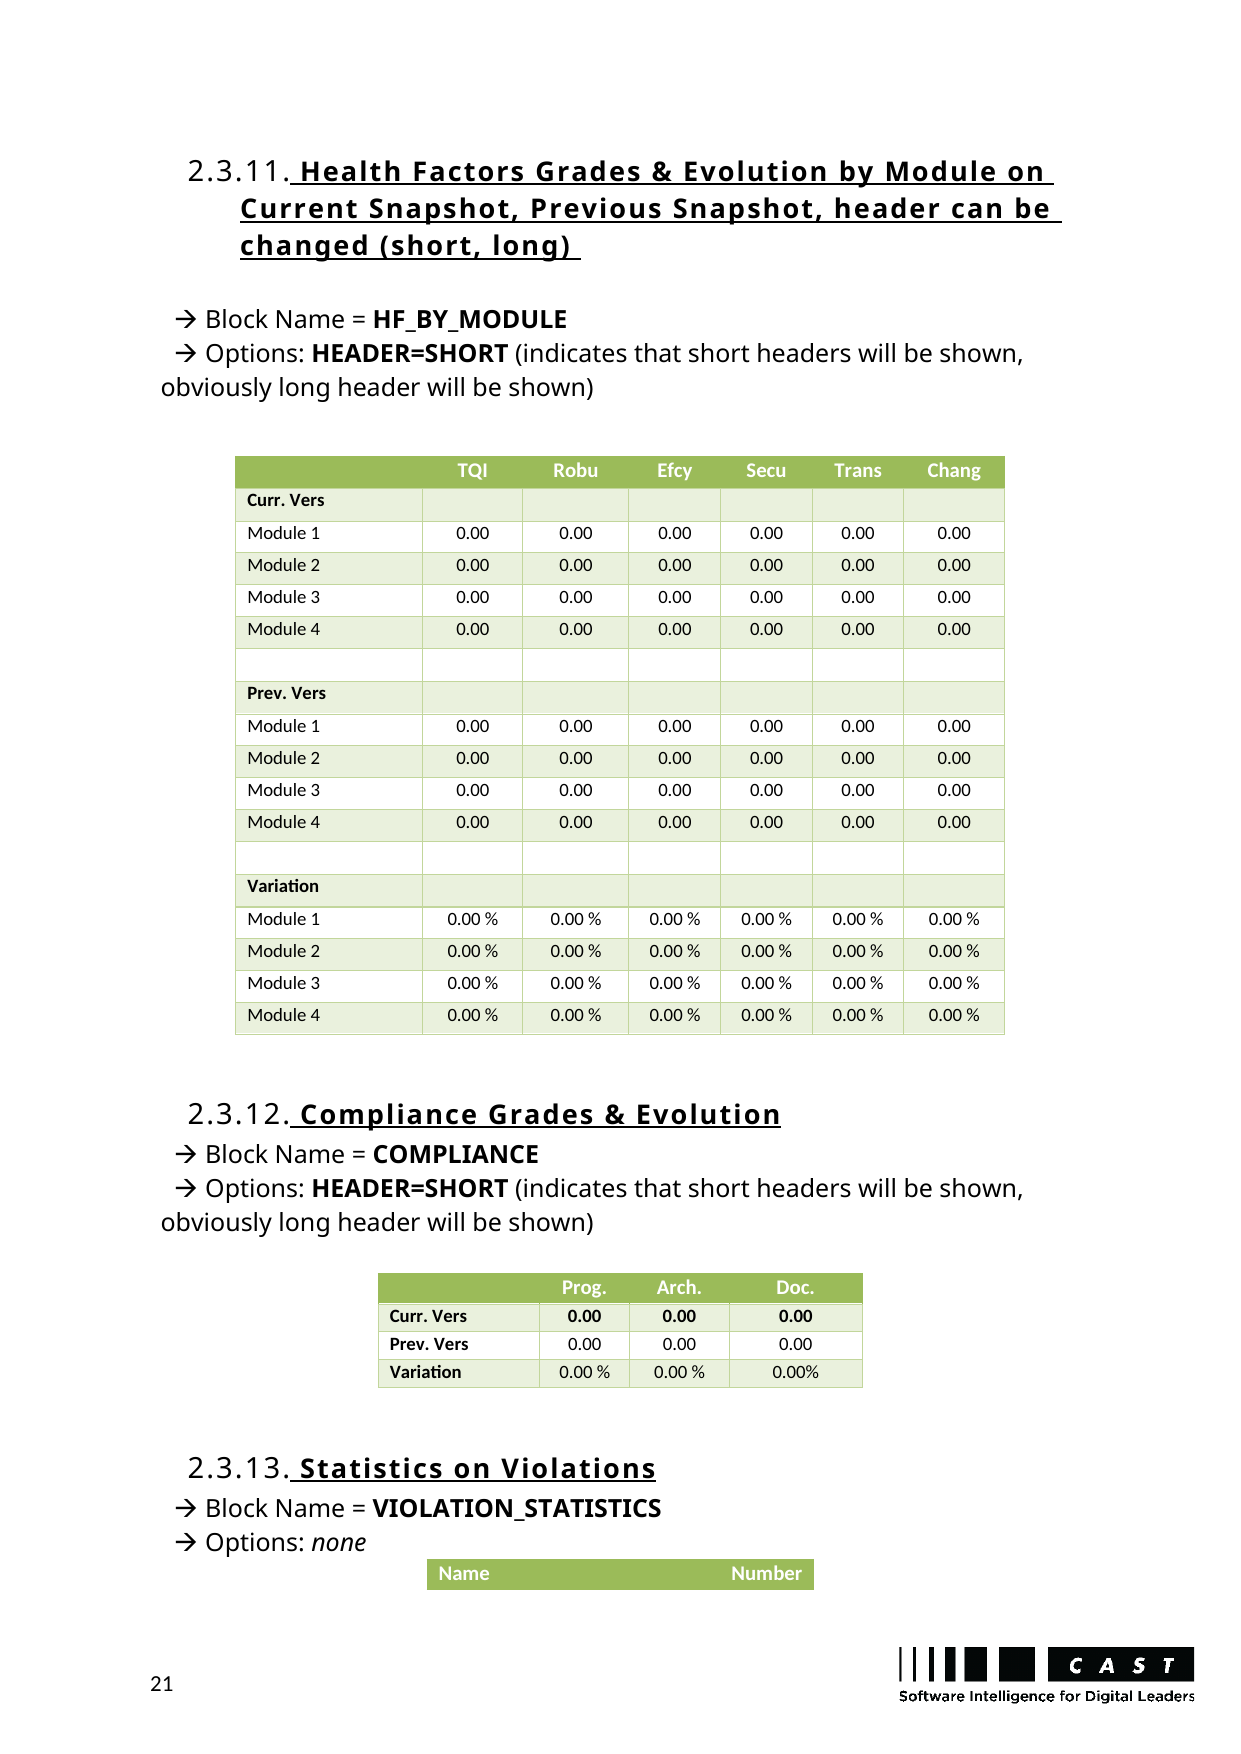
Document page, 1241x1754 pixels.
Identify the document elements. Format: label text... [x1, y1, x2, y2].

table_header Robu [523, 457, 628, 488]
table_cell 0.00 % [629, 939, 720, 970]
table_cell 0.00 % [423, 971, 522, 1002]
table_cell 0.00 [523, 810, 628, 841]
table_cell 0.00 [629, 715, 720, 745]
table_cell 0.00 [721, 553, 812, 584]
table_cell Module 3 [236, 971, 422, 1002]
table_cell 0.00 [629, 617, 720, 648]
table_cell Variation [236, 875, 422, 906]
table_cell 0.00 [730, 1305, 862, 1331]
table_cell 0.00 % [630, 1360, 729, 1387]
subtitle Compliance Grades & Evolution [187, 1093, 1090, 1133]
text Block Name = HF_BY_MODULE Options: HEADER=SHORT (indicates that short headers will be shown, obviously long header will be shown) [160, 302, 1090, 404]
table_cell [523, 842, 628, 873]
table_cell Prev. Vers [236, 682, 422, 713]
text Block Name = COMPLIANCE Options: HEADER=SHORT (indicates that short headers will be shown, obviously long header will be shown) [160, 1137, 1090, 1273]
table_cell 0.00 [629, 522, 720, 552]
table_cell 0.00 [523, 715, 628, 745]
table_cell 0.00 % [813, 939, 903, 970]
table_cell Variation [379, 1360, 539, 1387]
table_cell 0.00 % [904, 971, 1004, 1002]
table_cell 0.00 [904, 617, 1004, 648]
table_header Number [664, 1560, 813, 1589]
table_cell 0.00 % [813, 908, 903, 938]
table_cell [813, 842, 903, 873]
table_cell Prev. Vers [379, 1332, 539, 1359]
table_cell 0.00 [523, 778, 628, 809]
table_cell Curr. Vers [379, 1305, 539, 1331]
table_cell 0.00% [730, 1360, 862, 1387]
table_cell 0.00 [629, 746, 720, 777]
table_header Doc. [730, 1274, 862, 1303]
table_header [379, 1274, 539, 1303]
table_cell 0.00 [423, 553, 522, 584]
table_cell 0.00 [904, 522, 1004, 552]
table_cell [721, 649, 812, 681]
table_cell Module 1 [236, 908, 422, 938]
table_cell [629, 489, 720, 521]
table_cell 0.00 % [813, 971, 903, 1002]
table_cell [813, 489, 903, 521]
table_cell 0.00 % [904, 1003, 1004, 1033]
table_cell 0.00 [721, 522, 812, 552]
table_cell 0.00 % [629, 971, 720, 1002]
table_cell Module 2 [236, 939, 422, 970]
table_cell 0.00 [813, 522, 903, 552]
table_cell 0.00 % [904, 908, 1004, 938]
table_header Efcy [629, 457, 720, 488]
table_cell [904, 489, 1004, 521]
table_cell 0.00 [904, 810, 1004, 841]
table_cell 0.00 % [721, 971, 812, 1002]
table_cell 0.00 [423, 585, 522, 616]
table_cell 0.00 [523, 585, 628, 616]
table_cell [721, 489, 812, 521]
table_header Prog. [540, 1274, 629, 1303]
table_cell 0.00 % [721, 939, 812, 970]
table_cell Module 3 [236, 778, 422, 809]
table_cell Module 4 [236, 617, 422, 648]
table_cell Curr. Vers [236, 489, 422, 521]
table_cell 0.00 [629, 585, 720, 616]
table_header TQI [423, 457, 522, 488]
table_header Secu [721, 457, 812, 488]
picture [899, 1647, 1195, 1705]
table_cell 0.00 [813, 810, 903, 841]
table_cell [236, 649, 422, 681]
table_cell 0.00 % [721, 1003, 812, 1033]
table_cell [423, 875, 522, 906]
table_cell [629, 875, 720, 906]
table_cell 0.00 % [523, 908, 628, 938]
table_cell Module 4 [236, 1003, 422, 1033]
table_cell 0.00 [423, 778, 522, 809]
table_cell 0.00 % [423, 939, 522, 970]
table_cell Module 1 [236, 715, 422, 745]
table_cell 0.00 [721, 778, 812, 809]
table_cell 0.00 % [423, 908, 522, 938]
table_cell 0.00 % [904, 939, 1004, 970]
table_cell [721, 682, 812, 713]
table_cell 0.00 % [523, 1003, 628, 1033]
table_cell 0.00 % [523, 939, 628, 970]
table_cell [629, 842, 720, 873]
table_cell 0.00 [423, 810, 522, 841]
table_cell [423, 649, 522, 681]
table_cell 0.00 [629, 553, 720, 584]
table_cell 0.00 [730, 1332, 862, 1359]
table_cell [236, 842, 422, 873]
table_cell Module 2 [236, 746, 422, 777]
table_cell 0.00 [813, 746, 903, 777]
table_cell 0.00 % [629, 908, 720, 938]
table_cell 0.00 [629, 810, 720, 841]
table_cell 0.00 [813, 553, 903, 584]
table_cell 0.00 [721, 715, 812, 745]
table_cell 0.00 [423, 746, 522, 777]
table_cell [523, 875, 628, 906]
subtitle Health Factors Grades & Evolution by Module on Current Snapshot, Previous Snapshot, header can be changed (short, long) [187, 150, 1090, 263]
table_cell 0.00 [904, 715, 1004, 745]
table_cell 0.00 [523, 617, 628, 648]
table_header [236, 457, 422, 488]
table_cell [423, 489, 522, 521]
table_cell 0.00 [813, 617, 903, 648]
table_cell 0.00 [904, 746, 1004, 777]
table_cell [523, 489, 628, 521]
subtitle Statistics on Violations [187, 1447, 1090, 1487]
table_cell 0.00 % [423, 1003, 522, 1033]
table_cell [904, 649, 1004, 681]
table_cell 0.00 % [523, 971, 628, 1002]
table_cell 0.00 % [540, 1360, 629, 1387]
table_cell 0.00 [423, 617, 522, 648]
table_cell 0.00 [813, 715, 903, 745]
table_cell [629, 682, 720, 713]
table_cell 0.00 [523, 522, 628, 552]
table_cell 0.00 % [721, 908, 812, 938]
table_cell [721, 842, 812, 873]
table_cell [523, 682, 628, 713]
table_cell [721, 875, 812, 906]
table_cell 0.00 [629, 778, 720, 809]
table_header Chang [904, 457, 1004, 488]
table_header Arch. [630, 1274, 729, 1303]
table_cell 0.00 [540, 1305, 629, 1331]
table_cell [813, 649, 903, 681]
table_cell [629, 649, 720, 681]
table_cell 0.00 [721, 810, 812, 841]
table_cell 0.00 [721, 585, 812, 616]
table_cell [904, 842, 1004, 873]
table_cell [904, 682, 1004, 713]
table_cell 0.00 [904, 553, 1004, 584]
table_cell Module 3 [236, 585, 422, 616]
table_cell 0.00 [423, 522, 522, 552]
table_cell [904, 875, 1004, 906]
table_cell 0.00 [904, 778, 1004, 809]
table_cell [423, 842, 522, 873]
table_cell 0.00 [540, 1332, 629, 1359]
table_cell Module 1 [236, 522, 422, 552]
table_cell 0.00 [630, 1332, 729, 1359]
table_cell Module 4 [236, 810, 422, 841]
table_cell 0.00 [904, 585, 1004, 616]
table_header Name [428, 1560, 663, 1589]
table_cell [423, 682, 522, 713]
table_cell [813, 875, 903, 906]
table_cell 0.00 % [629, 1003, 720, 1033]
table_cell 0.00 [721, 746, 812, 777]
table_cell [523, 649, 628, 681]
table_cell 0.00 [523, 553, 628, 584]
table_cell 0.00 [721, 617, 812, 648]
text Block Name = VIOLATION_STATISTICS Options: none [160, 1491, 1090, 1559]
table_cell 0.00 % [813, 1003, 903, 1033]
table_cell Module 2 [236, 553, 422, 584]
table_cell 0.00 [630, 1305, 729, 1331]
table_header Trans [813, 457, 903, 488]
table_cell 0.00 [813, 778, 903, 809]
table_cell [813, 682, 903, 713]
table_cell 0.00 [423, 715, 522, 745]
table_cell 0.00 [523, 746, 628, 777]
table_cell 0.00 [813, 585, 903, 616]
